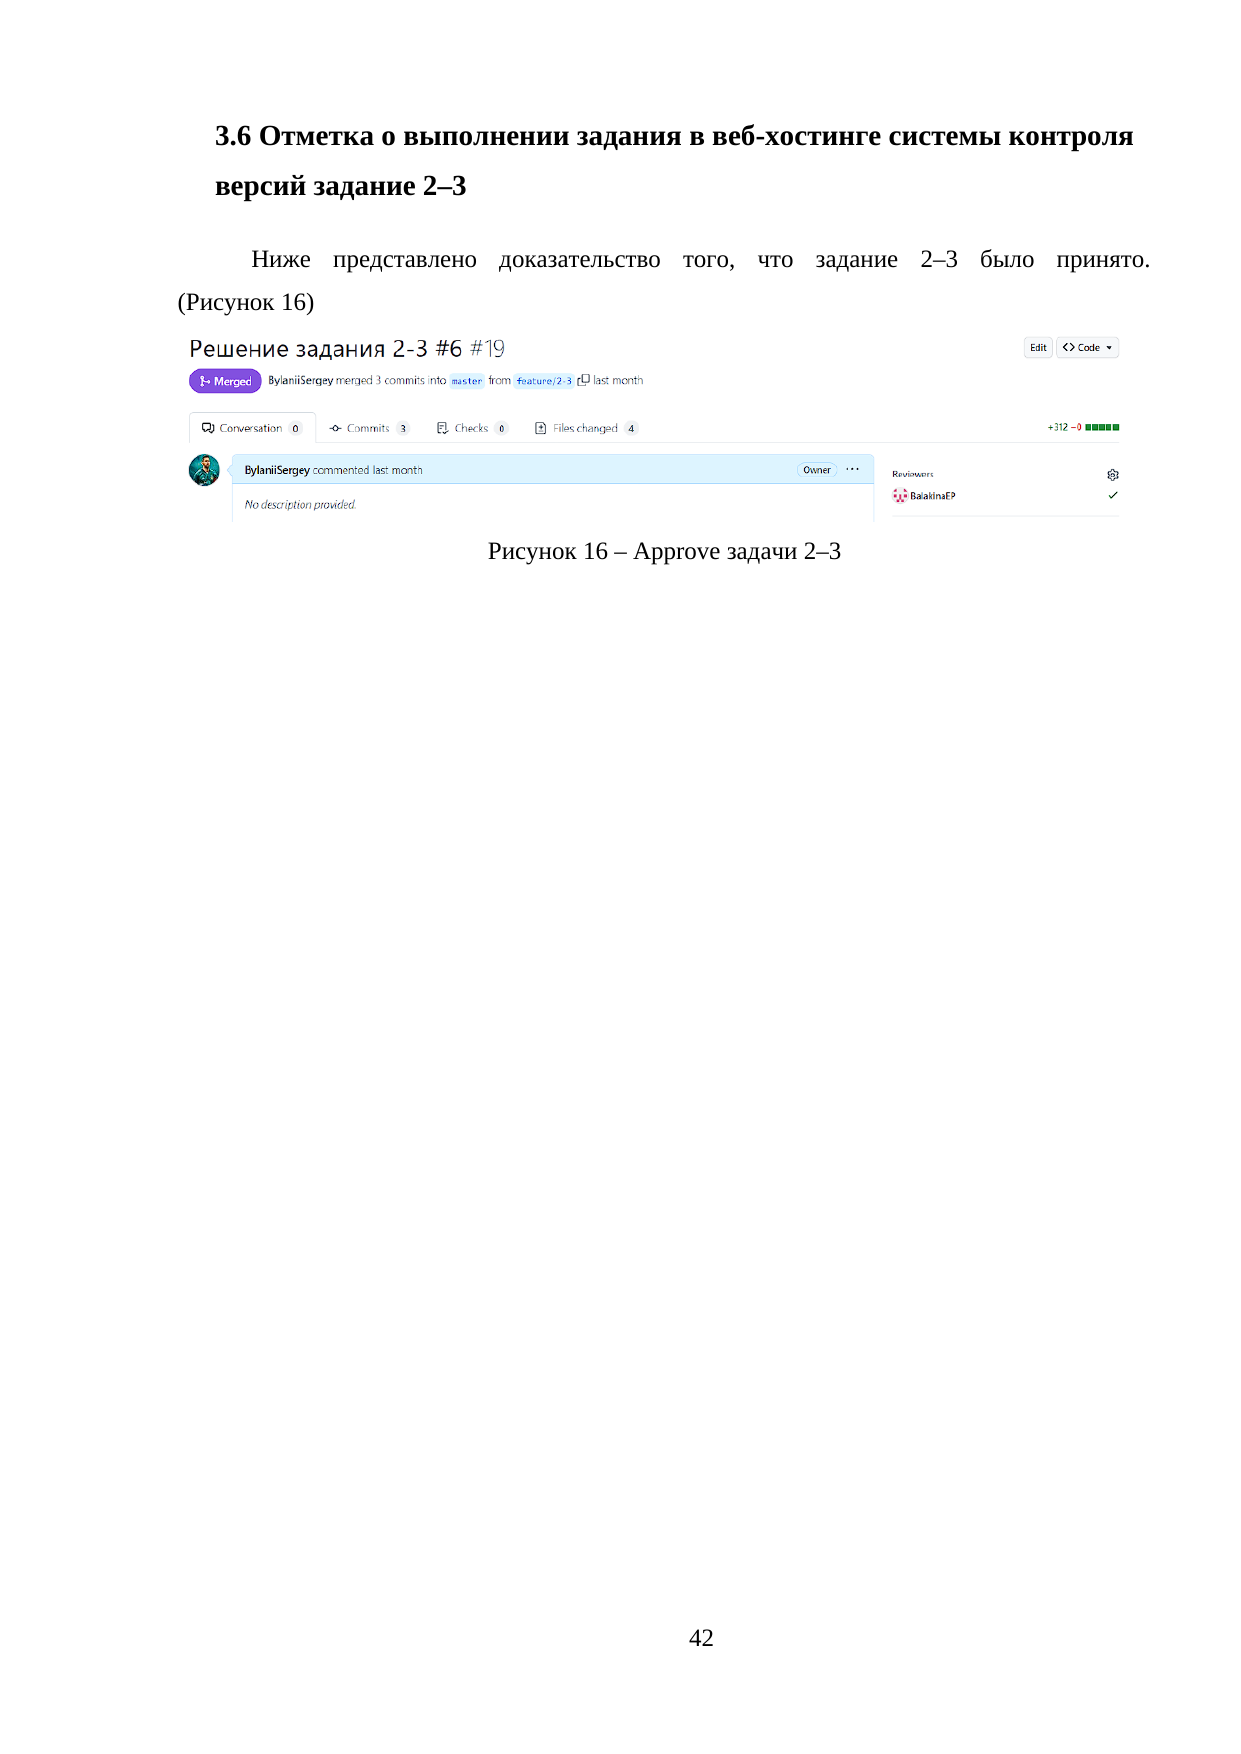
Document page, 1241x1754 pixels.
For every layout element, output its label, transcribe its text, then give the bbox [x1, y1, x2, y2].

picture [177, 330, 1152, 522]
text Ниже представлено доказательство того, что задание 2–3 было принято. (Рисунок 16) [177, 244, 1152, 316]
text Рисунок 16 – Approve задачи 2–3 [177, 536, 1152, 565]
list 3.6 Отметка о выполнении задания в веб-хостинге системы контроля версий задание 2–3 [215, 118, 1152, 202]
